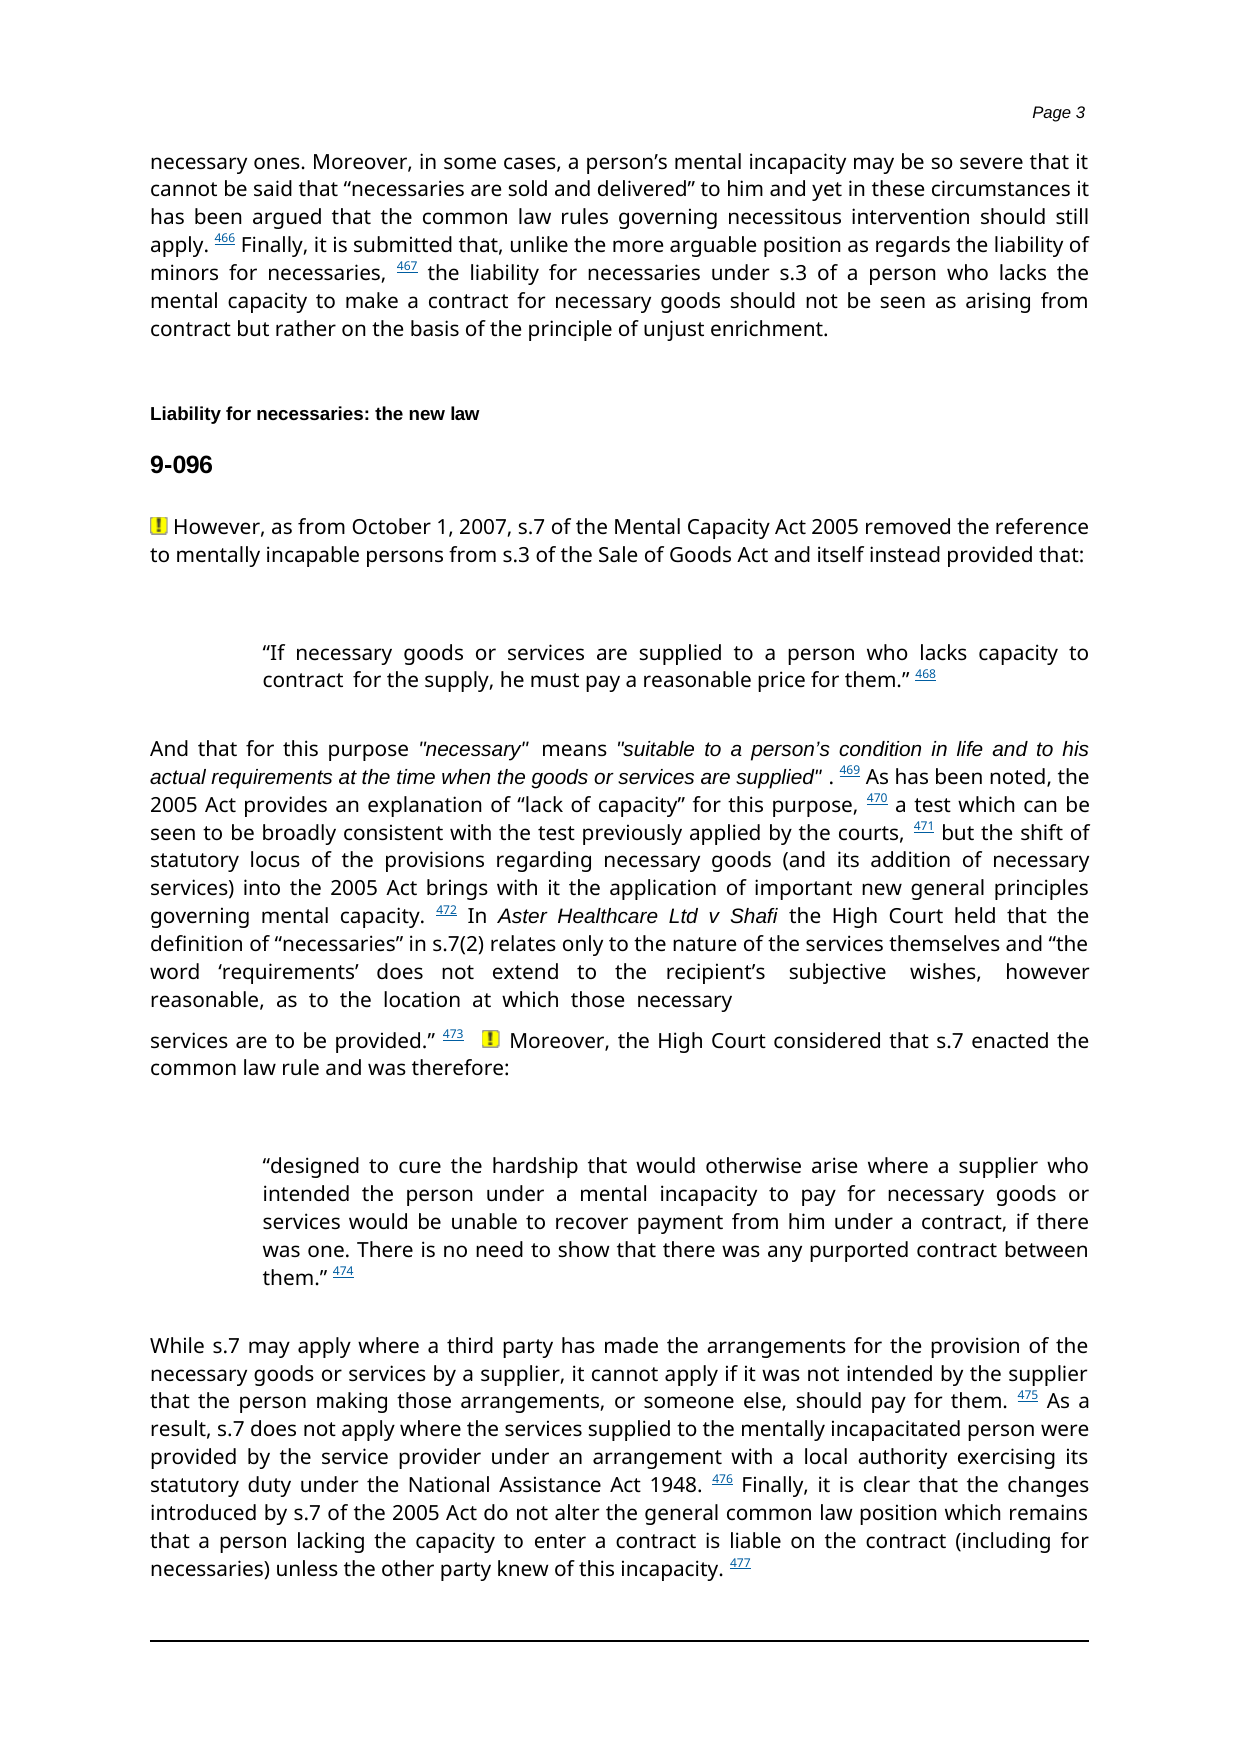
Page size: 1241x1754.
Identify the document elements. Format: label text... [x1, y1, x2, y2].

picture [150, 517, 168, 535]
text “If necessary goods or services are supplied to a person who lacks capacity to contract for the supply, he must pay a reasonable price for them.” 468 [262, 638, 1090, 694]
text necessary ones. Moreover, in some cases, a person’s mental incapacity may be so severe that it cannot be said that “necessaries are sold and delivered” to him and yet in these circumstances it has been argued that the common law rules governing necessitous intervention should still apply. 466 Finally, it is submitted that, unlike the more arguable position as regards the liability of minors for necessaries, 467 the liability for necessaries under s.3 of a person who lacks the mental capacity to make a contract for necessary goods should not be seen as arising from contract but rather on the basis of the principle of unjust enrichment. [150, 147, 1090, 342]
text And that for this purpose "necessary" means "suitable to a person’s condition in life and to his actual requirements at the time when the goods or services are supplied" . 469 As has been noted, the 2005 Act provides an explanation of “lack of capacity” for this purpose, 470 a test which can be seen to be broadly consistent with the test previously applied by the courts, 471 but the shift of statutory locus of the provisions regarding necessary goods (and its addition of necessary services) into the 2005 Act brings with it the application of important new general principles governing mental capacity. 472 In Aster Healthcare Ltd v Shafi the High Court held that the definition of “necessaries” in s.7(2) relates only to the nature of the services themselves and “the word ‘requirements’ does not extend to the recipient’s subjective wishes, however reasonable, as to the location at which those necessary [150, 734, 1090, 1014]
text While s.7 may apply where a third party has made the arrangements for the provision of the necessary goods or services by a supplier, it cannot apply if it was not intended by the supplier that the person making those arrangements, or someone else, should pay for them. 475 As a result, s.7 does not apply where the services supplied to the mentally incapacitated person were provided by the service provider under an arrangement with a local authority exercising its statutory duty under the National Assistance Act 1948. 476 Finally, it is clear that the changes introduced by s.7 of the 2005 Act do not alter the general common law position which remains that a person lacking the capacity to enter a contract is liable on the contract (including for necessaries) unless the other party knew of this incapacity. 477 [150, 1331, 1090, 1583]
text services are to be provided.” 473 Moreover, the High Court considered that s.7 enacted the common law rule and was therefore: [150, 1026, 1090, 1082]
text “designed to cure the hardship that would otherwise arise where a supplier who intended the person under a mental incapacity to pay for necessary goods or services would be unable to recover payment from him under a contract, if there was one. There is no need to show that there was any purported contract between them.” 474 [262, 1152, 1090, 1291]
text 9-096 [150, 450, 1107, 479]
text However, as from October 1, 2007, s.7 of the Mental Capacity Act 2005 removed the reference to mentally incapable persons from s.3 of the Sale of Goods Act and itself instead provided that: [150, 513, 1090, 568]
text Liability for necessaries: the new law [150, 403, 1107, 424]
picture [482, 1030, 500, 1048]
